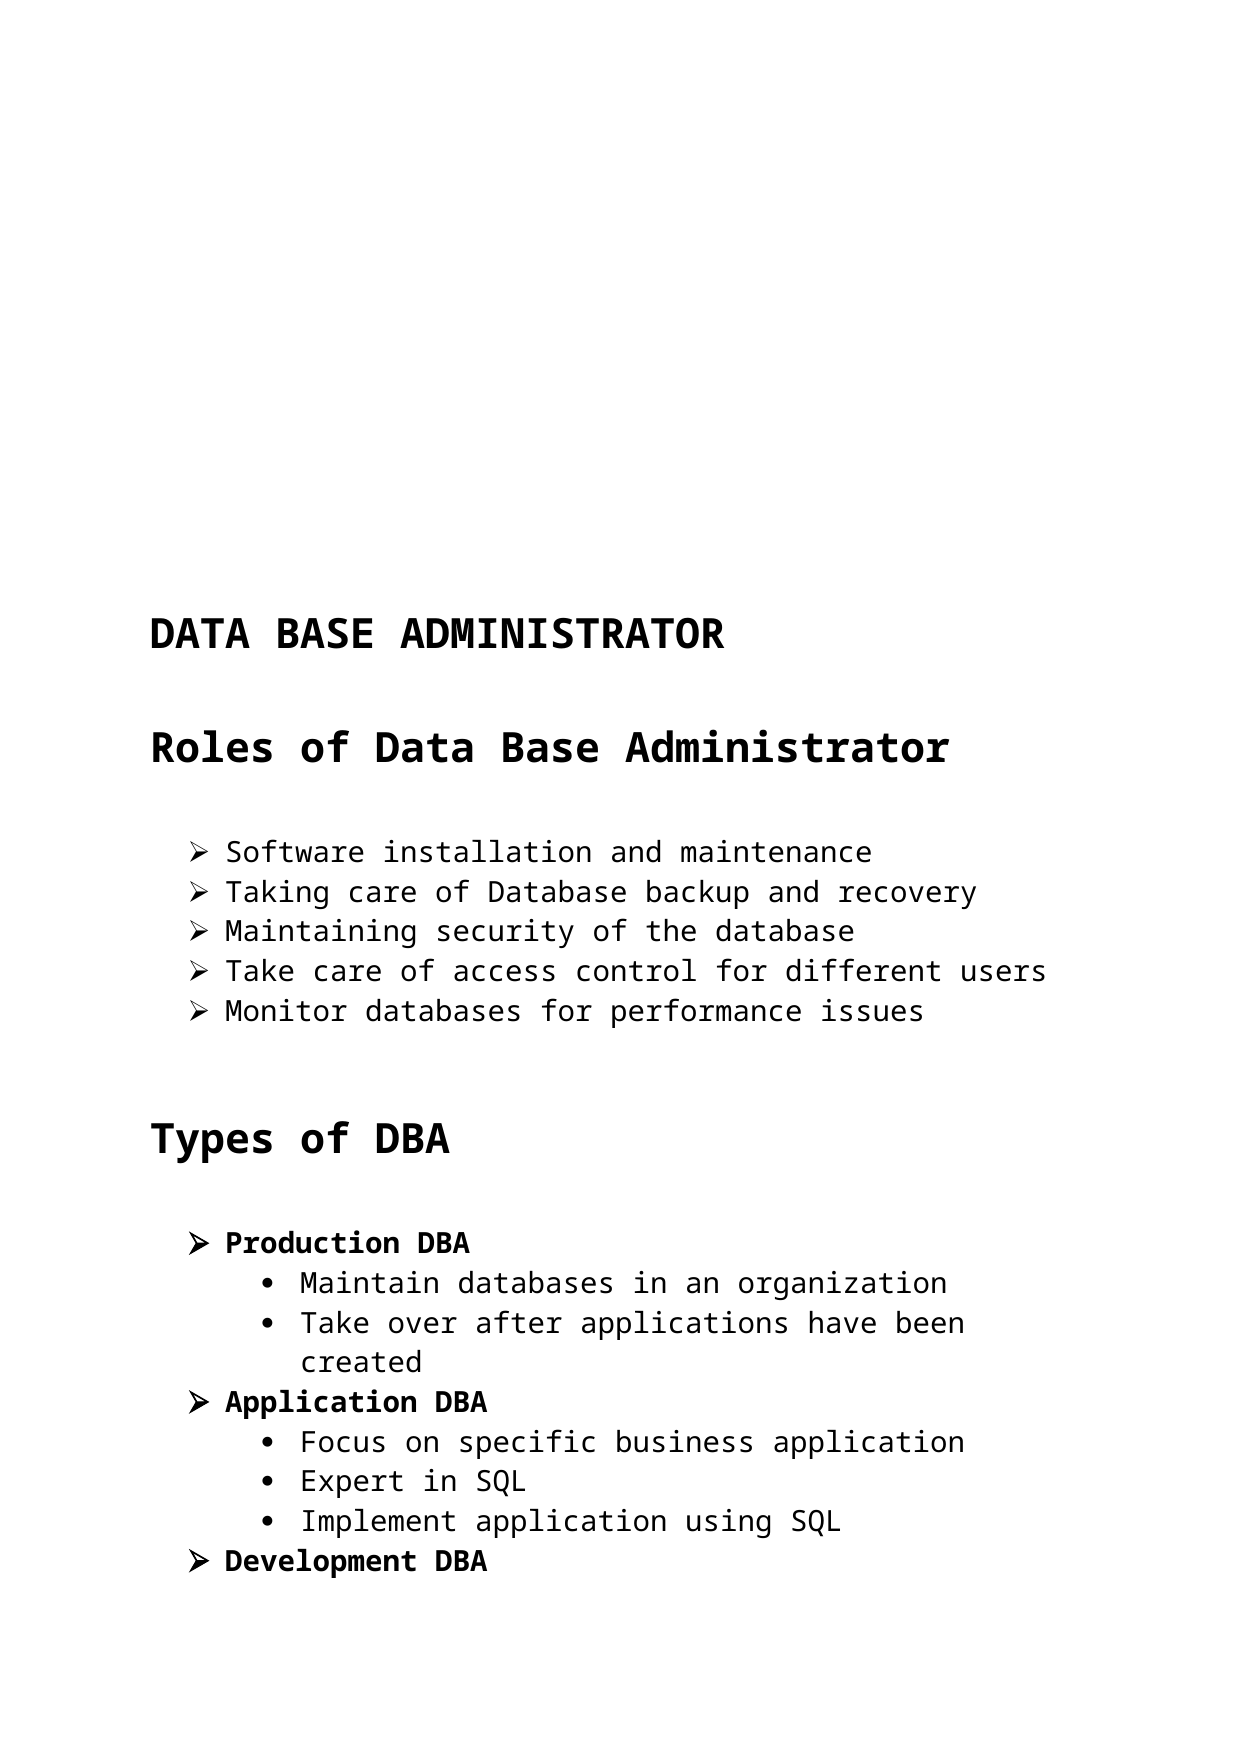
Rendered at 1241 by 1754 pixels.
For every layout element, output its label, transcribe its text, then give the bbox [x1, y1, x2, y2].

list Development DBA [187, 1540, 1090, 1580]
text Roles of Data Base Administrator [150, 718, 1090, 774]
list Focus on specific business application [262, 1421, 1090, 1461]
text DATA BASE ADMINISTRATOR [150, 604, 1090, 661]
list Application DBA [187, 1381, 1090, 1421]
list Software installation and maintenance [187, 831, 1090, 871]
text Types of DBA [150, 1109, 1090, 1166]
list Production DBA [187, 1223, 1090, 1262]
list Take care of access control for different users [187, 950, 1090, 990]
list Expert in SQL [262, 1461, 1090, 1500]
list Take over after applications have been created [262, 1302, 1090, 1381]
list Maintaining security of the database [187, 911, 1090, 950]
list Implement application using SQL [262, 1500, 1090, 1540]
list Maintain databases in an organization [262, 1262, 1090, 1302]
list Monitor databases for performance issues [187, 990, 1090, 1030]
list Taking care of Database backup and recovery [187, 871, 1090, 911]
